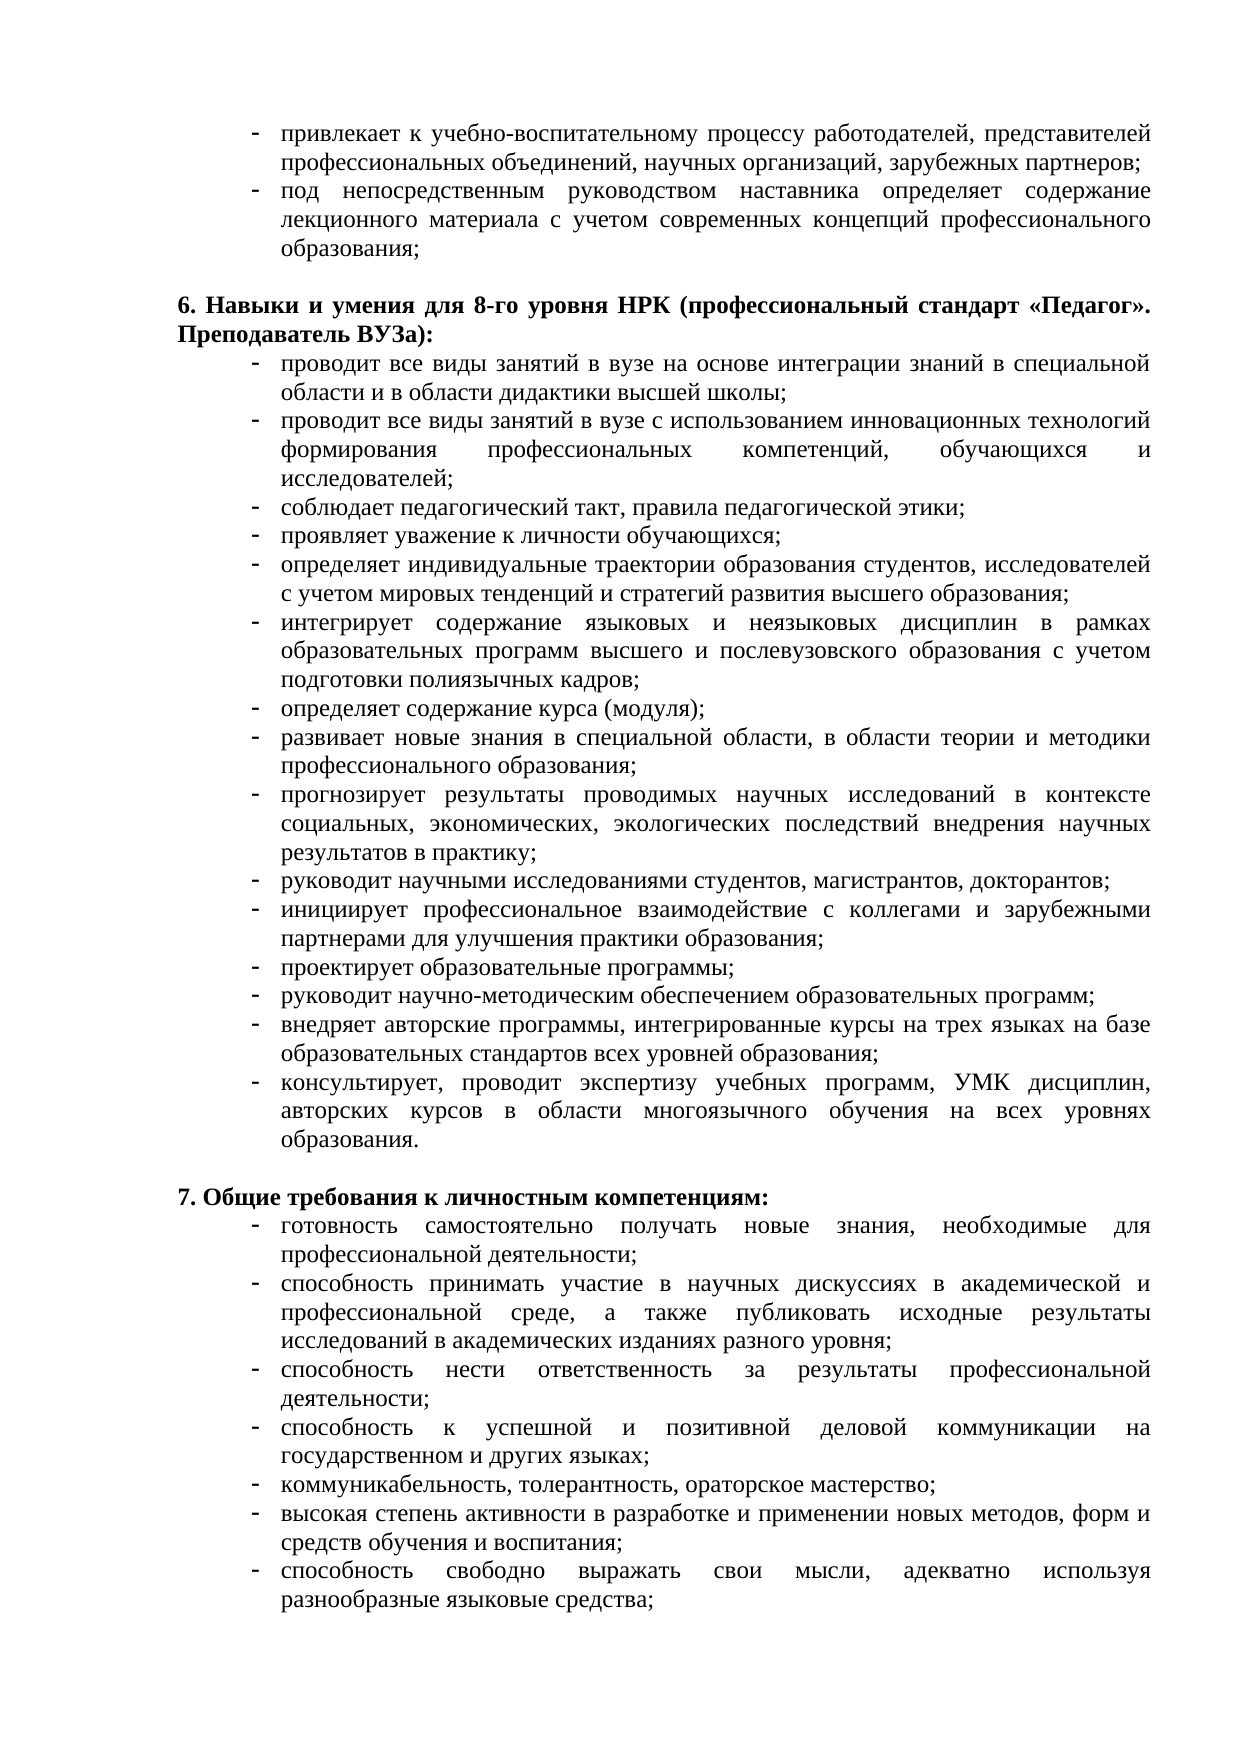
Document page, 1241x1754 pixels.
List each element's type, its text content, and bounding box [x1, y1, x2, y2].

list привлекает к учебно-воспитательному процессу работодателей, представителей профессиональных объединений, научных организаций, зарубежных партнеров; [251, 118, 1152, 176]
list руководит научными исследованиями студентов, магистрантов, докторантов; [251, 866, 1152, 894]
list способность принимать участие в научных дискуссиях в академической и профессиональной среде, а также публиковать исходные результаты исследований в академических изданиях разного уровня; [251, 1268, 1152, 1354]
list проводит все виды занятий в вузе на основе интеграции знаний в специальной области и в области дидактики высшей школы; [251, 348, 1152, 406]
list коммуникабельность, толерантность, ораторское мастерство; [251, 1469, 1152, 1498]
list способность свободно выражать свои мысли, адекватно используя разнообразные языковые средства; [251, 1556, 1152, 1613]
list соблюдает педагогический такт, правила педагогической этики; [251, 492, 1152, 521]
list развивает новые знания в специальной области, в области теории и методики профессионального образования; [251, 722, 1152, 779]
text 7. Общие требования к личностным компетенциям: [177, 1182, 1152, 1211]
list инициирует профессиональное взаимодействие с коллегами и зарубежными партнерами для улучшения практики образования; [251, 894, 1152, 952]
list способность нести ответственность за результаты профессиональной деятельности; [251, 1354, 1152, 1412]
list способность к успешной и позитивной деловой коммуникации на государственном и других языках; [251, 1412, 1152, 1469]
list руководит научно-методическим обеспечением образовательных программ; [251, 981, 1152, 1009]
list прогнозирует результаты проводимых научных исследований в контексте социальных, экономических, экологических последствий внедрения научных результатов в практику; [251, 779, 1152, 866]
list проводит все виды занятий в вузе с использованием инновационных технологий формирования профессиональных компетенций, обучающихся и исследователей; [251, 406, 1152, 492]
list под непосредственным руководством наставника определяет содержание лекционного материала с учетом современных концепций профессионального образования; [251, 176, 1152, 262]
list проявляет уважение к личности обучающихся; [251, 521, 1152, 549]
list интегрирует содержание языковых и неязыковых дисциплин в рамках образовательных программ высшего и послевузовского образования с учетом подготовки полиязычных кадров; [251, 607, 1152, 693]
list готовность самостоятельно получать новые знания, необходимые для профессиональной деятельности; [251, 1211, 1152, 1268]
list внедряет авторские программы, интегрированные курсы на трех языках на базе образовательных стандартов всех уровней образования; [251, 1009, 1152, 1067]
list консультирует, проводит экспертизу учебных программ, УМК дисциплин, авторских курсов в области многоязычного обучения на всех уровнях образования. [251, 1067, 1152, 1153]
list определяет индивидуальные траектории образования студентов, исследователей с учетом мировых тенденций и стратегий развития высшего образования; [251, 549, 1152, 607]
list определяет содержание курса (модуля); [251, 693, 1152, 722]
list проектирует образовательные программы; [251, 952, 1152, 981]
list высокая степень активности в разработке и применении новых методов, форм и средств обучения и воспитания; [251, 1498, 1152, 1556]
text 6. Навыки и умения для 8-го уровня НРК (профессиональный стандарт «Педагог». Преподаватель ВУЗа): [177, 291, 1152, 348]
